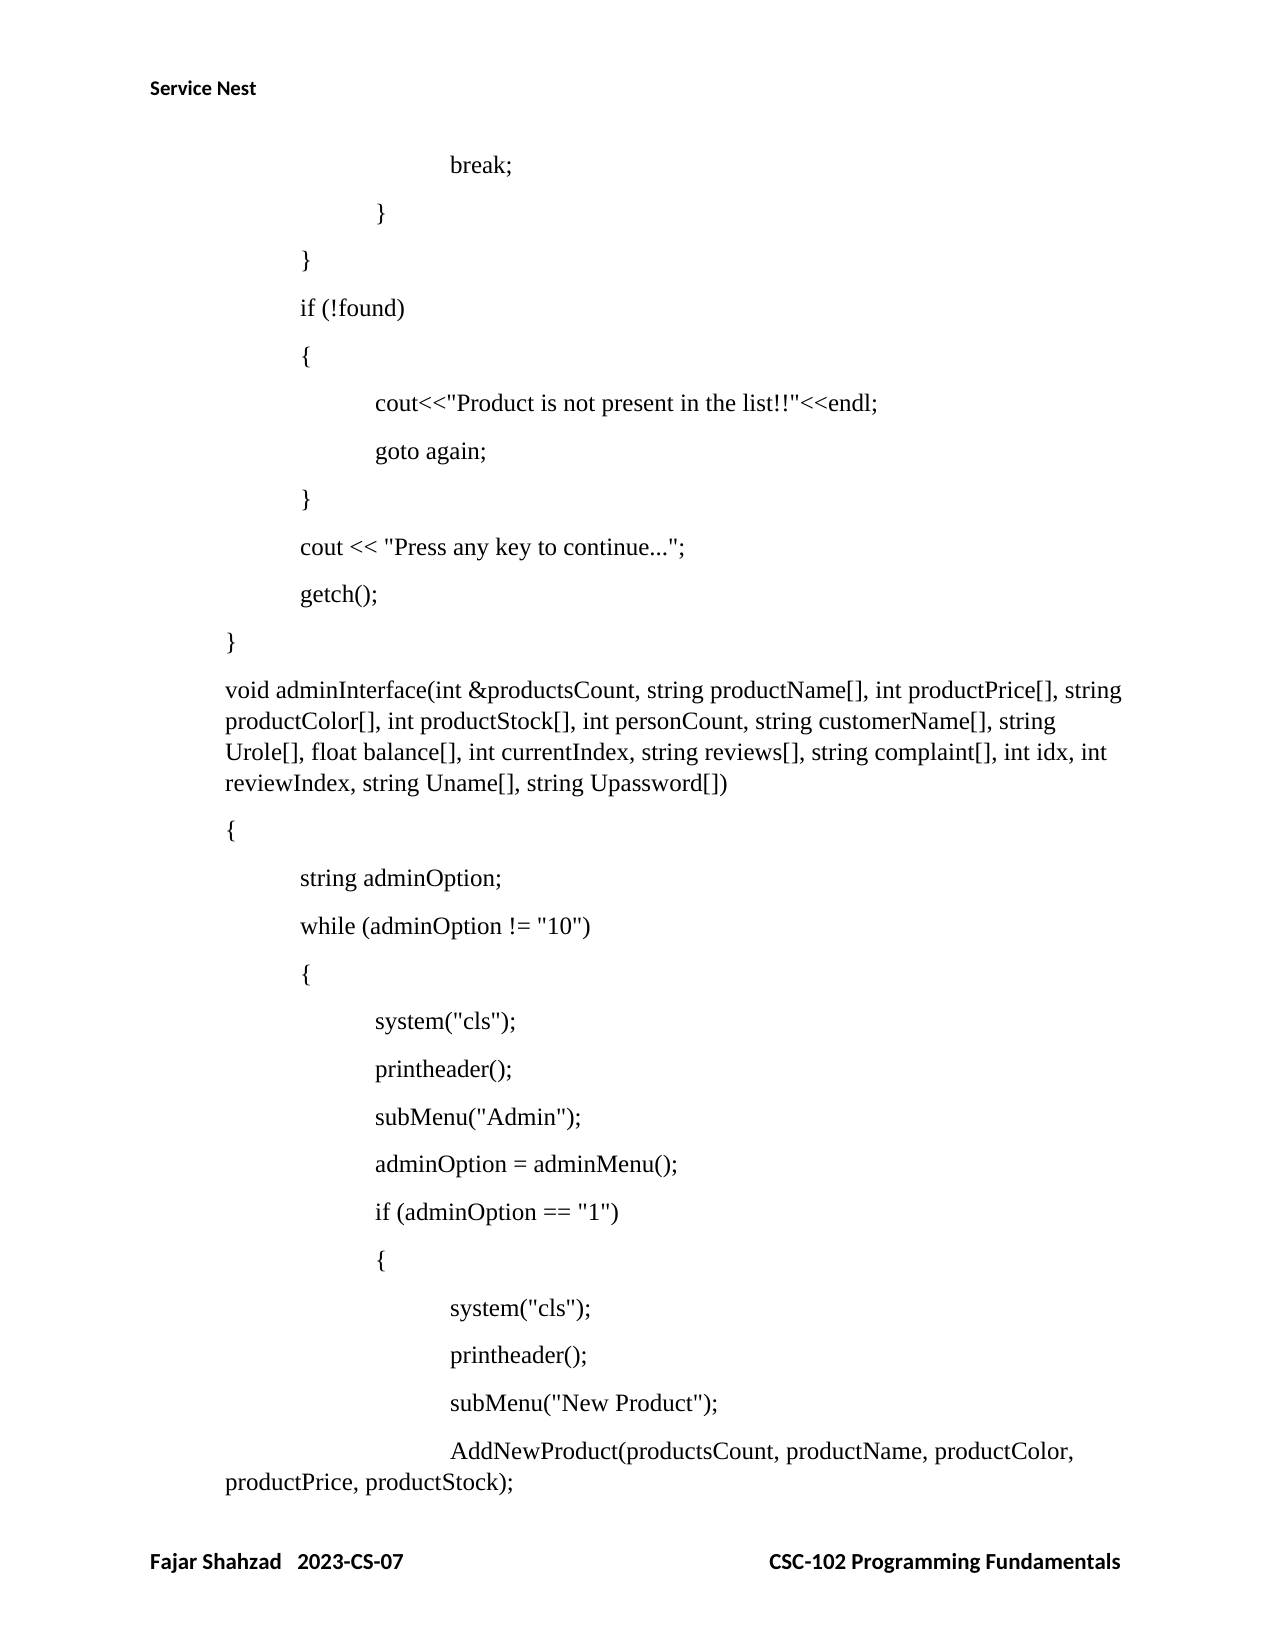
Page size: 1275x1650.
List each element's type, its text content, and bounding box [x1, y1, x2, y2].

text } [225, 245, 1125, 274]
text break; [225, 150, 1125, 179]
text printheader(); [225, 1054, 1125, 1083]
text if (!found) [225, 293, 1125, 322]
text } [225, 484, 1125, 513]
text { [225, 959, 1125, 987]
text getch(); [225, 579, 1125, 608]
text goto again; [225, 436, 1125, 465]
text { [225, 1245, 1125, 1274]
text system("cls"); [225, 1006, 1125, 1035]
text void adminInterface(int &productsCount, string productName[], int productPrice[], string productColor[], int productStock[], int personCount, string customerName[], string Urole[], float balance[], int currentIndex, string reviews[], string complaint[], int idx, int reviewIndex, string Uname[], string Upassword[]) [225, 675, 1125, 797]
text cout << "Press any key to continue..."; [225, 532, 1125, 560]
text adminOption = adminMenu(); [225, 1149, 1125, 1178]
text printheader(); [225, 1340, 1125, 1369]
text } [225, 198, 1125, 226]
text cout<<"Product is not present in the list!!"<<endl; [225, 388, 1125, 417]
text { [225, 816, 1125, 844]
text system("cls"); [225, 1293, 1125, 1321]
text subMenu("Admin"); [225, 1102, 1125, 1131]
text subMenu("New Product"); [225, 1388, 1125, 1417]
text } [225, 627, 1125, 656]
text AddNewProduct(productsCount, productName, productColor, productPrice, productStock); [225, 1436, 1125, 1496]
text { [225, 341, 1125, 369]
text while (adminOption != "10") [225, 911, 1125, 940]
text string adminOption; [225, 863, 1125, 892]
text if (adminOption == "1") [225, 1197, 1125, 1226]
